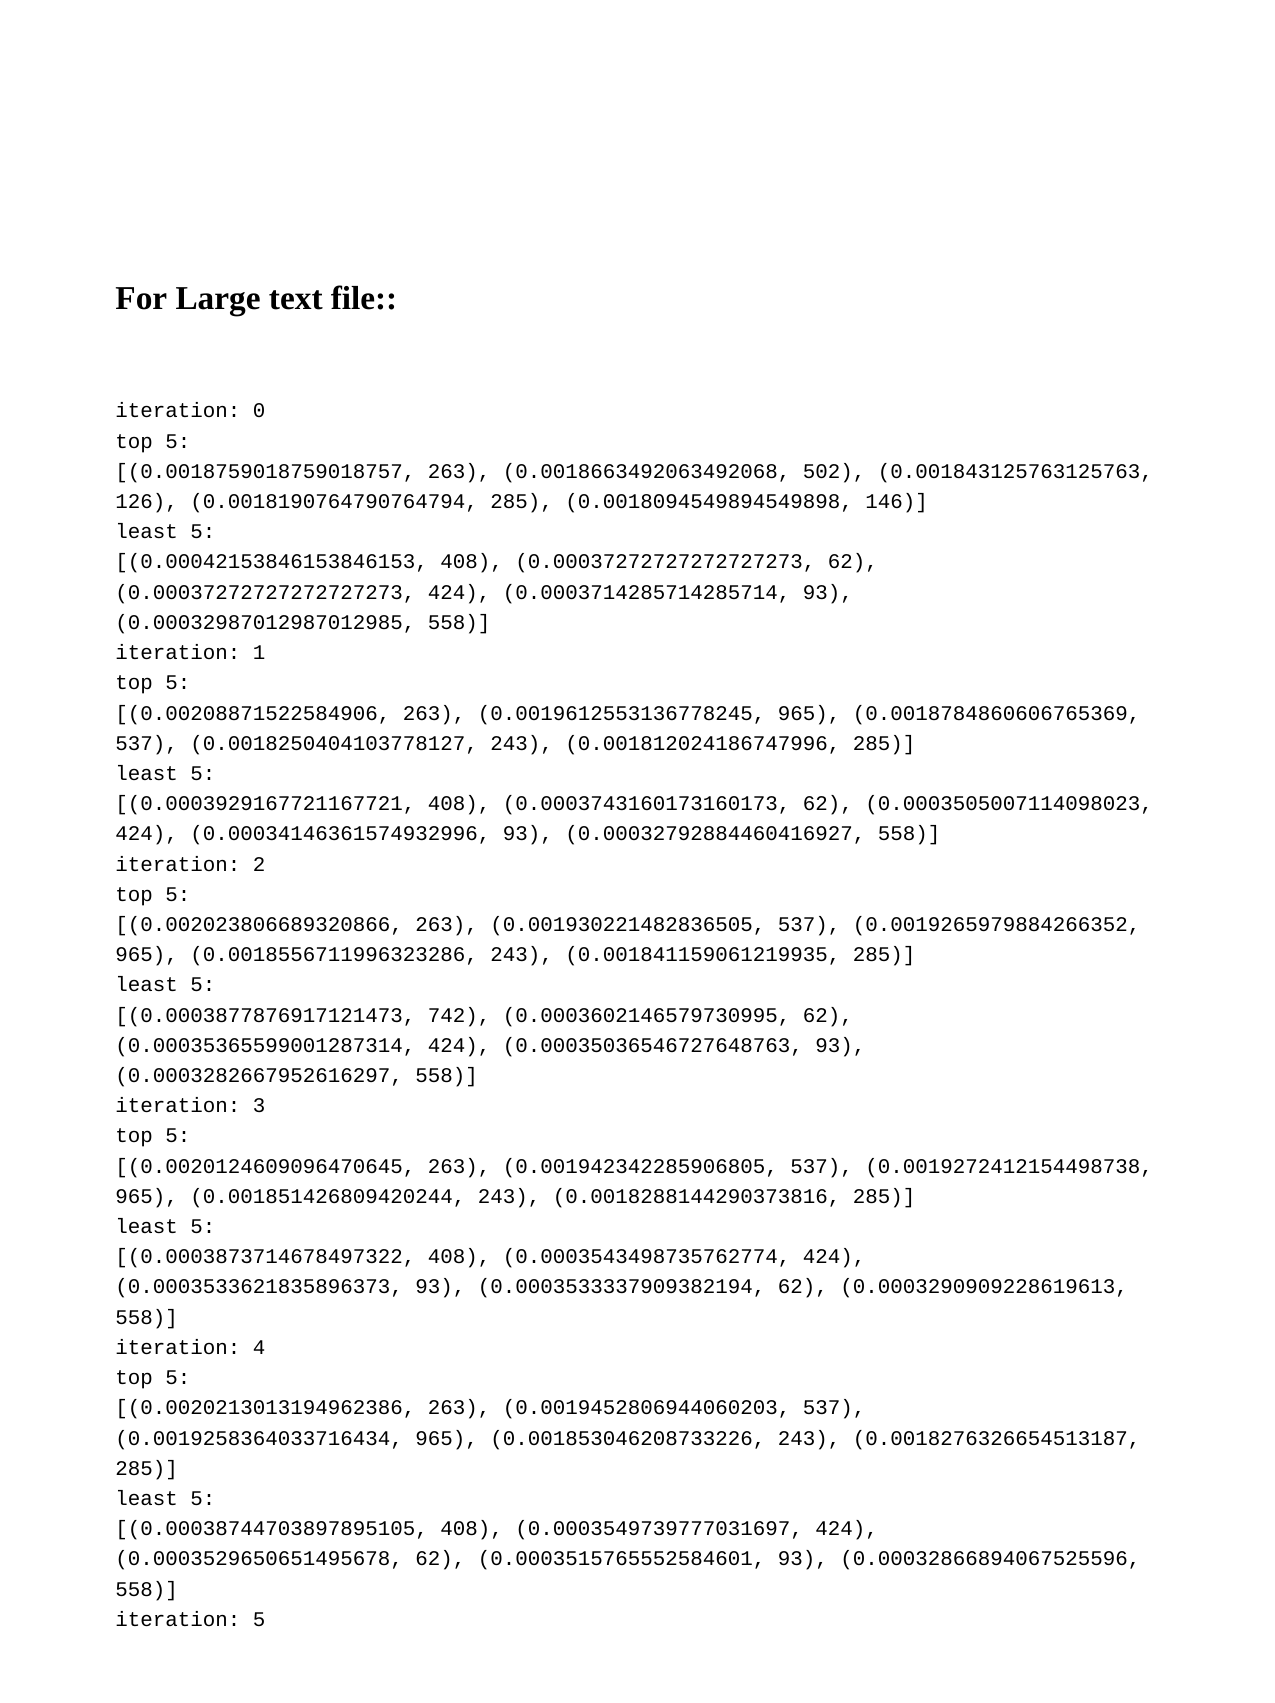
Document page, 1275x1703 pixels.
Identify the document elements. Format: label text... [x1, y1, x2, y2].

text least 5: [115, 515, 1163, 545]
text iteration: 5 [115, 1602, 1163, 1632]
text top 5: [115, 1119, 1163, 1149]
text least 5: [115, 968, 1163, 998]
text [(0.0020124609096470645, 263), (0.001942342285906805, 537), (0.0019272412154498738, 965), (0.001851426809420244, 243), (0.0018288144290373816, 285)] [115, 1149, 1163, 1209]
text iteration: 2 [115, 847, 1163, 877]
text top 5: [115, 877, 1163, 907]
text [(0.0003873714678497322, 408), (0.0003543498735762774, 424), (0.0003533621835896373, 93), (0.0003533337909382194, 62), (0.0003290909228619613, 558)] [115, 1240, 1163, 1330]
text top 5: [115, 666, 1163, 696]
text [(0.002023806689320866, 263), (0.001930221482836505, 537), (0.0019265979884266352, 965), (0.0018556711996323286, 243), (0.001841159061219935, 285)] [115, 907, 1163, 968]
text least 5: [115, 1209, 1163, 1240]
text [(0.0018759018759018757, 263), (0.0018663492063492068, 502), (0.001843125763125763, 126), (0.0018190764790764794, 285), (0.0018094549894549898, 146)] [115, 454, 1163, 515]
text iteration: 3 [115, 1089, 1163, 1119]
text iteration: 0 [115, 394, 1163, 424]
text least 5: [115, 1481, 1163, 1512]
text top 5: [115, 1361, 1163, 1391]
text [(0.0020213013194962386, 263), (0.0019452806944060203, 537), (0.0019258364033716434, 965), (0.001853046208733226, 243), (0.0018276326654513187, 285)] [115, 1391, 1163, 1481]
text iteration: 1 [115, 636, 1163, 666]
text [(0.0003877876917121473, 742), (0.0003602146579730995, 62), (0.00035365599001287314, 424), (0.00035036546727648763, 93), (0.0003282667952616297, 558)] [115, 998, 1163, 1089]
text [(0.0003929167721167721, 408), (0.0003743160173160173, 62), (0.0003505007114098023, 424), (0.00034146361574932996, 93), (0.00032792884460416927, 558)] [115, 787, 1163, 847]
text For Large text file:: [115, 278, 1163, 316]
text least 5: [115, 756, 1163, 787]
text [(0.00208871522584906, 263), (0.0019612553136778245, 965), (0.0018784860606765369, 537), (0.0018250404103778127, 243), (0.001812024186747996, 285)] [115, 696, 1163, 756]
text [(0.00038744703897895105, 408), (0.0003549739777031697, 424), (0.0003529650651495678, 62), (0.0003515765552584601, 93), (0.00032866894067525596, 558)] [115, 1512, 1163, 1602]
text [(0.00042153846153846153, 408), (0.00037272727272727273, 62), (0.00037272727272727273, 424), (0.0003714285714285714, 93), (0.00032987012987012985, 558)] [115, 545, 1163, 636]
text top 5: [115, 424, 1163, 454]
text iteration: 4 [115, 1330, 1163, 1361]
